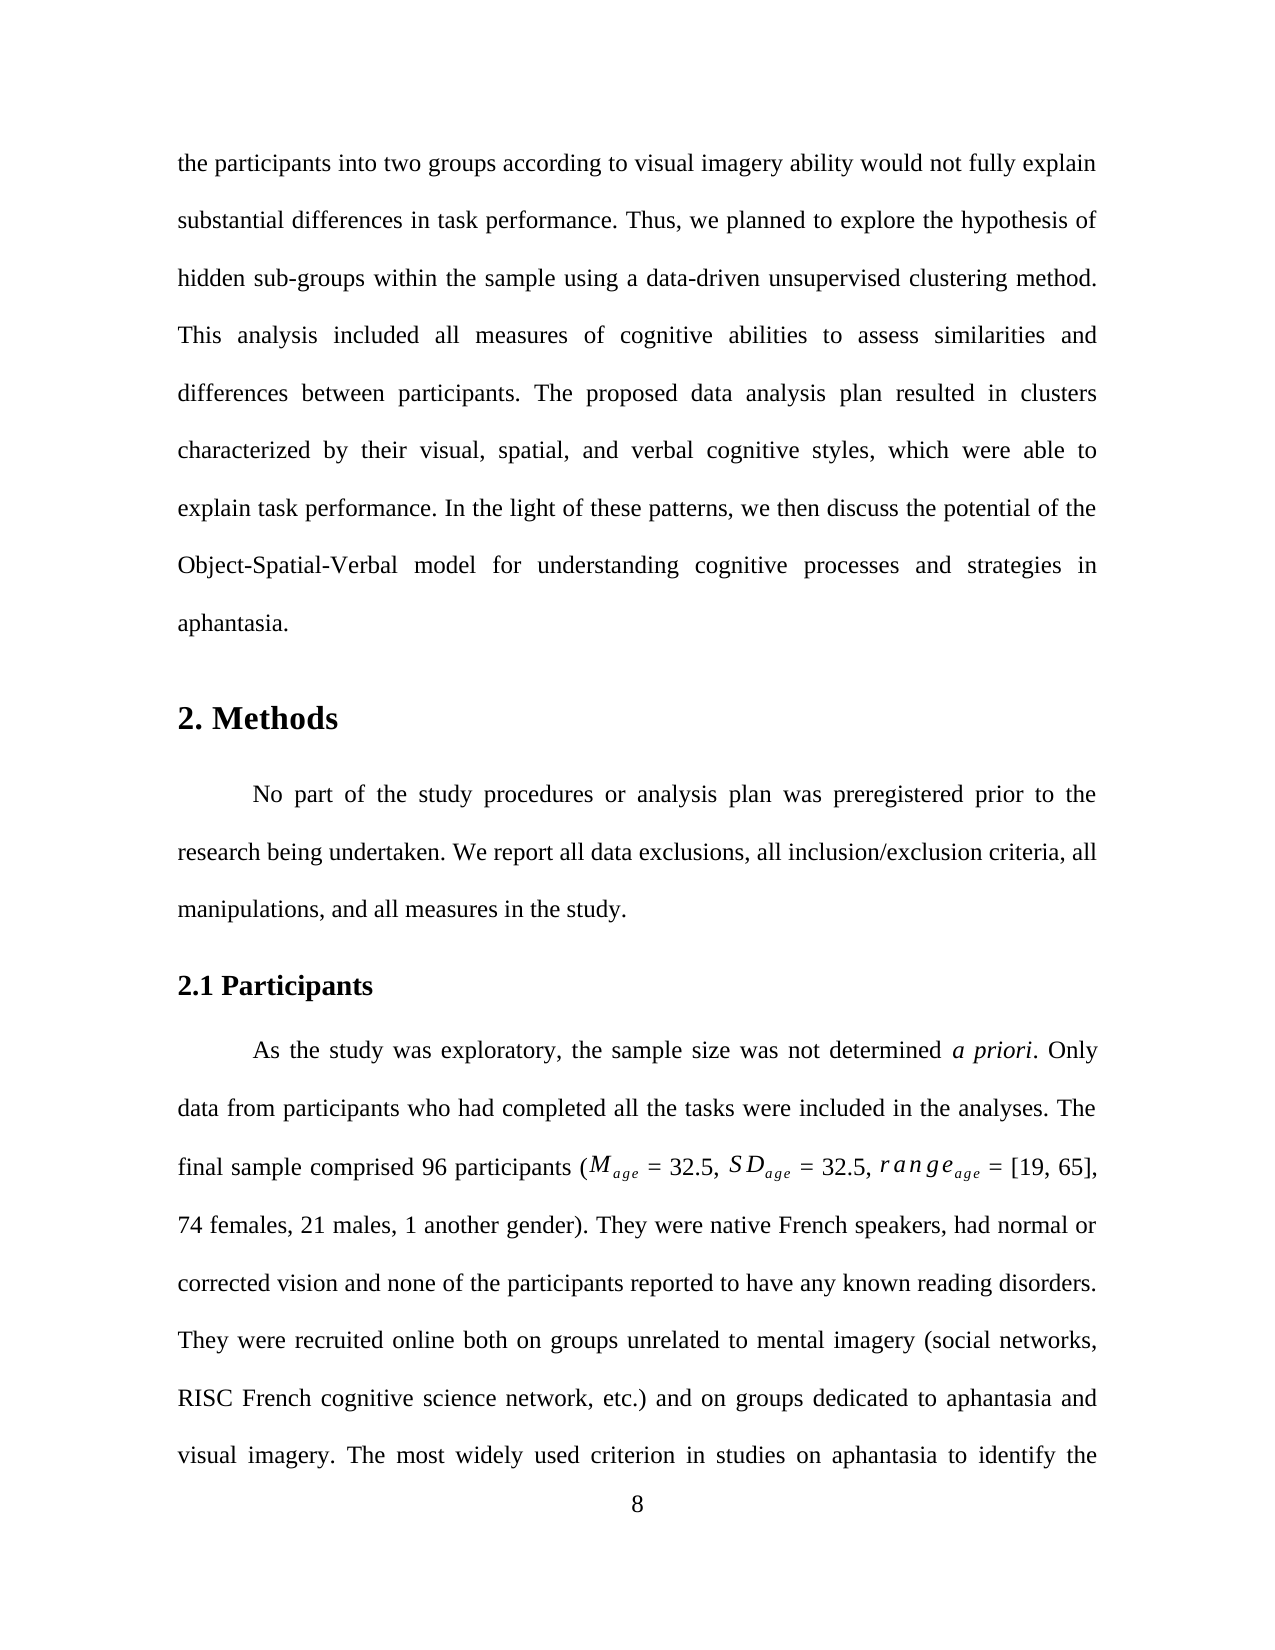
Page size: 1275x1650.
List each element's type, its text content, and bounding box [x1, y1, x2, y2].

subtitle 2. Methods [177, 698, 1098, 737]
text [177, 148, 1098, 636]
text No part of the study procedures or analysis plan was preregistered prior to the research being undertaken. We report all data exclusions, all inclusion/exclusion criteria, all manipulations, and all measures in the study. [177, 779, 1098, 923]
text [177, 1036, 1098, 1469]
subtitle 2.1 Participants [177, 968, 1098, 1002]
